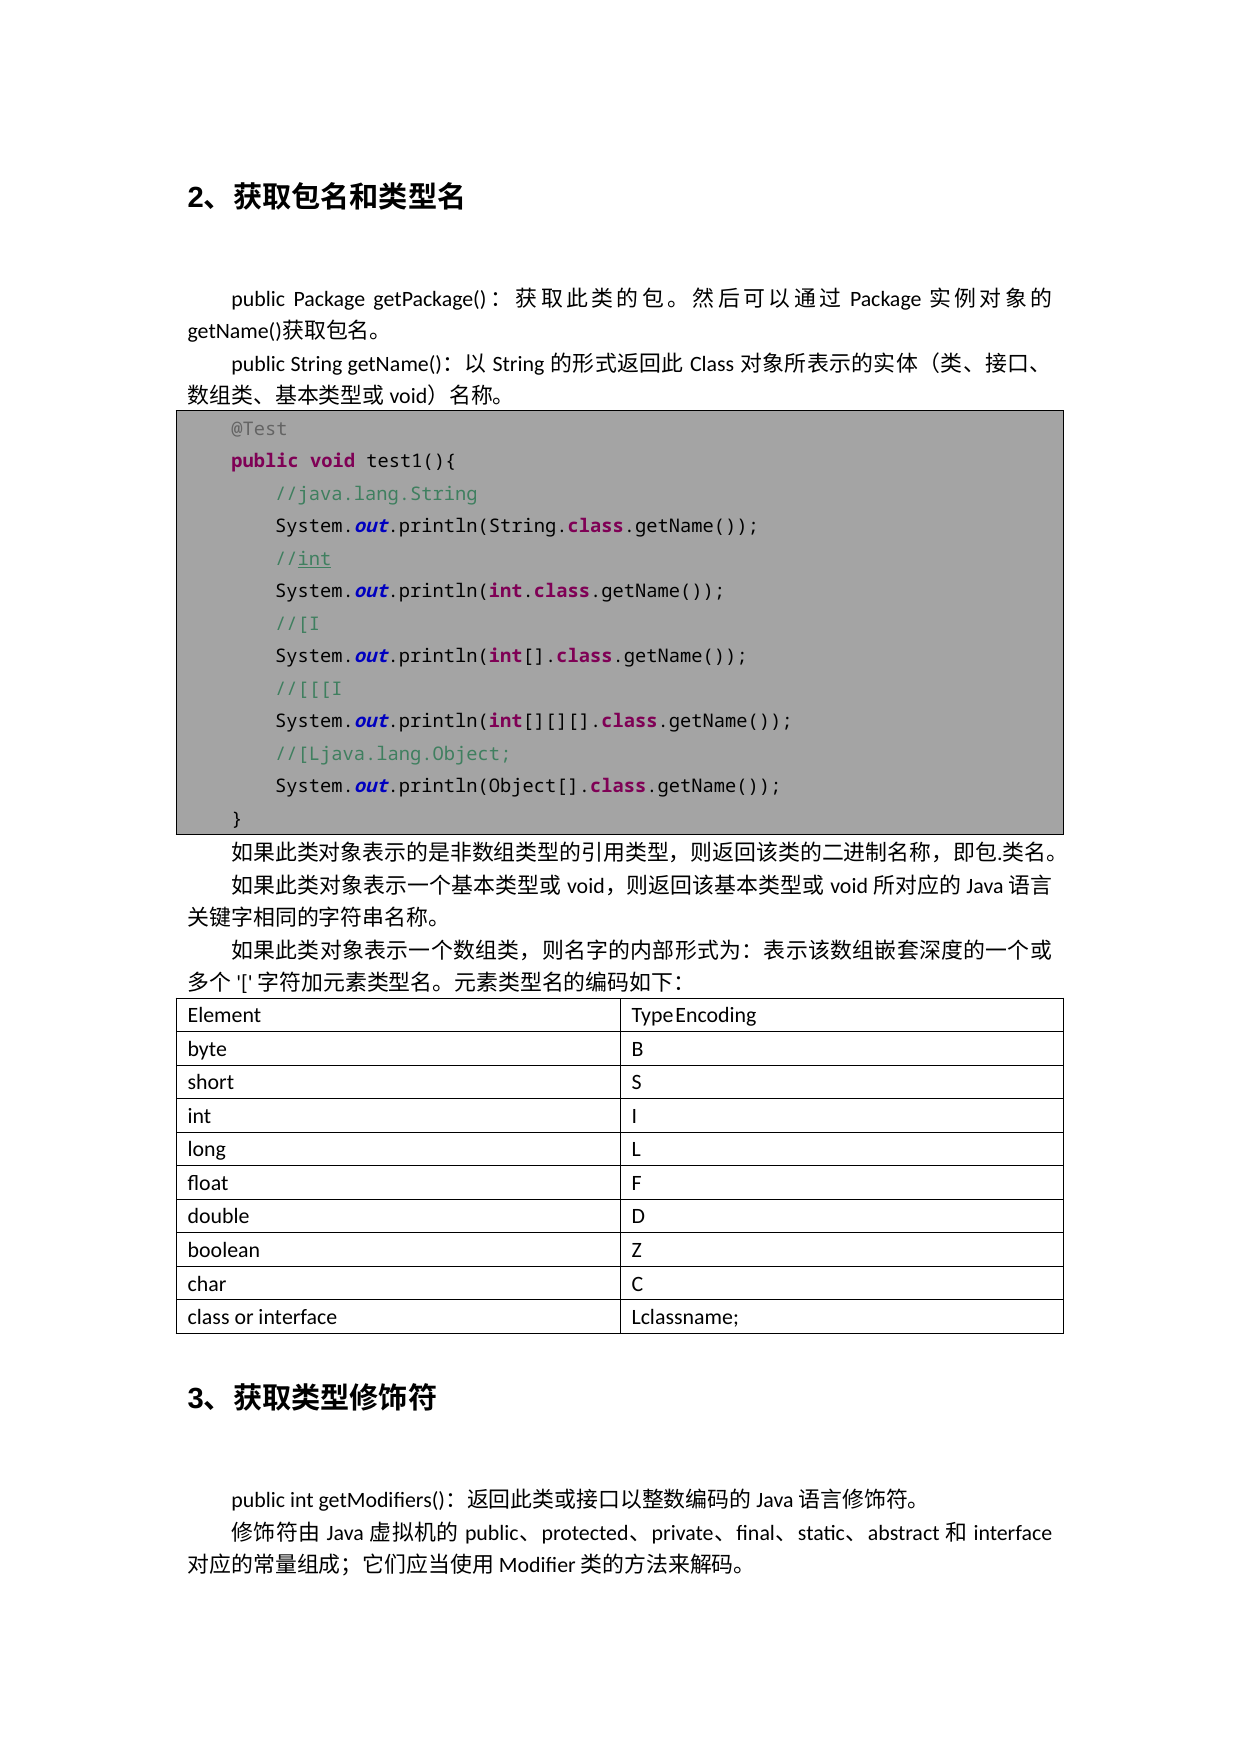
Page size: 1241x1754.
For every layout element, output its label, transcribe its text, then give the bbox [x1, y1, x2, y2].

table_cell long [177, 1133, 620, 1165]
table_cell float [177, 1166, 620, 1199]
table_cell class or interface [177, 1300, 620, 1333]
table_cell C [621, 1267, 1063, 1299]
table_cell Z [621, 1233, 1063, 1266]
subtitle 2、获取包名和类型名 [187, 162, 1053, 227]
table_cell I [621, 1099, 1063, 1132]
text 如果此类对象表示一个基本类型或 void，则返回该基本类型或 void 所对应的 Java 语言关键字相同的字符串名称。 [187, 867, 1053, 932]
table_cell L [621, 1133, 1063, 1165]
text 如果此类对象表示一个数组类，则名字的内部形式为：表示该数组嵌套深度的一个或多个 '[' 字符加元素类型名。元素类型名的编码如下： [187, 932, 1053, 997]
text 如果此类对象表示的是非数组类型的引用类型，则返回该类的二进制名称，即包.类名。 [187, 835, 1053, 867]
table_cell double [177, 1200, 620, 1232]
table_cell S [621, 1066, 1063, 1098]
table_cell F [621, 1166, 1063, 1199]
table_cell int [177, 1099, 620, 1132]
table_cell Lclassname; [621, 1300, 1063, 1333]
table_cell B [621, 1032, 1063, 1064]
text 修饰符由 Java 虚拟机的 public、protected、private、final、static、abstract 和 interface 对应的常量组成；它们应当使用 Modifier 类的方法来解码。 [187, 1514, 1053, 1579]
subtitle 3、获取类型修饰符 [187, 1363, 1053, 1428]
table_header Element [177, 999, 620, 1031]
table_cell short [177, 1066, 620, 1098]
text public String getName()：以 String 的形式返回此 Class 对象所表示的实体（类、接口、数组类、基本类型或 void）名称。 [187, 345, 1053, 410]
text public int getModifiers()：返回此类或接口以整数编码的 Java 语言修饰符。 [187, 1482, 1053, 1514]
table_cell byte [177, 1032, 620, 1064]
table_cell char [177, 1267, 620, 1299]
table_cell boolean [177, 1233, 620, 1266]
table_cell D [621, 1200, 1063, 1232]
table_header @Test public void test1(){ //java.lang.String System.out.println(String.class.getName()); //int System.out.println(int.class.getName()); //[I System.out.println(int[].class.getName()); //[[[I System.out.println(int[][][].class.getName()); //[Ljava.lang.Object; System.out.println(Object[].class.getName()); } [177, 411, 1063, 834]
table_header Type Encoding [621, 999, 1063, 1031]
text public Package getPackage()：获取此类的包。然后可以通过Package实例对象的getName()获取包名。 [187, 280, 1053, 345]
